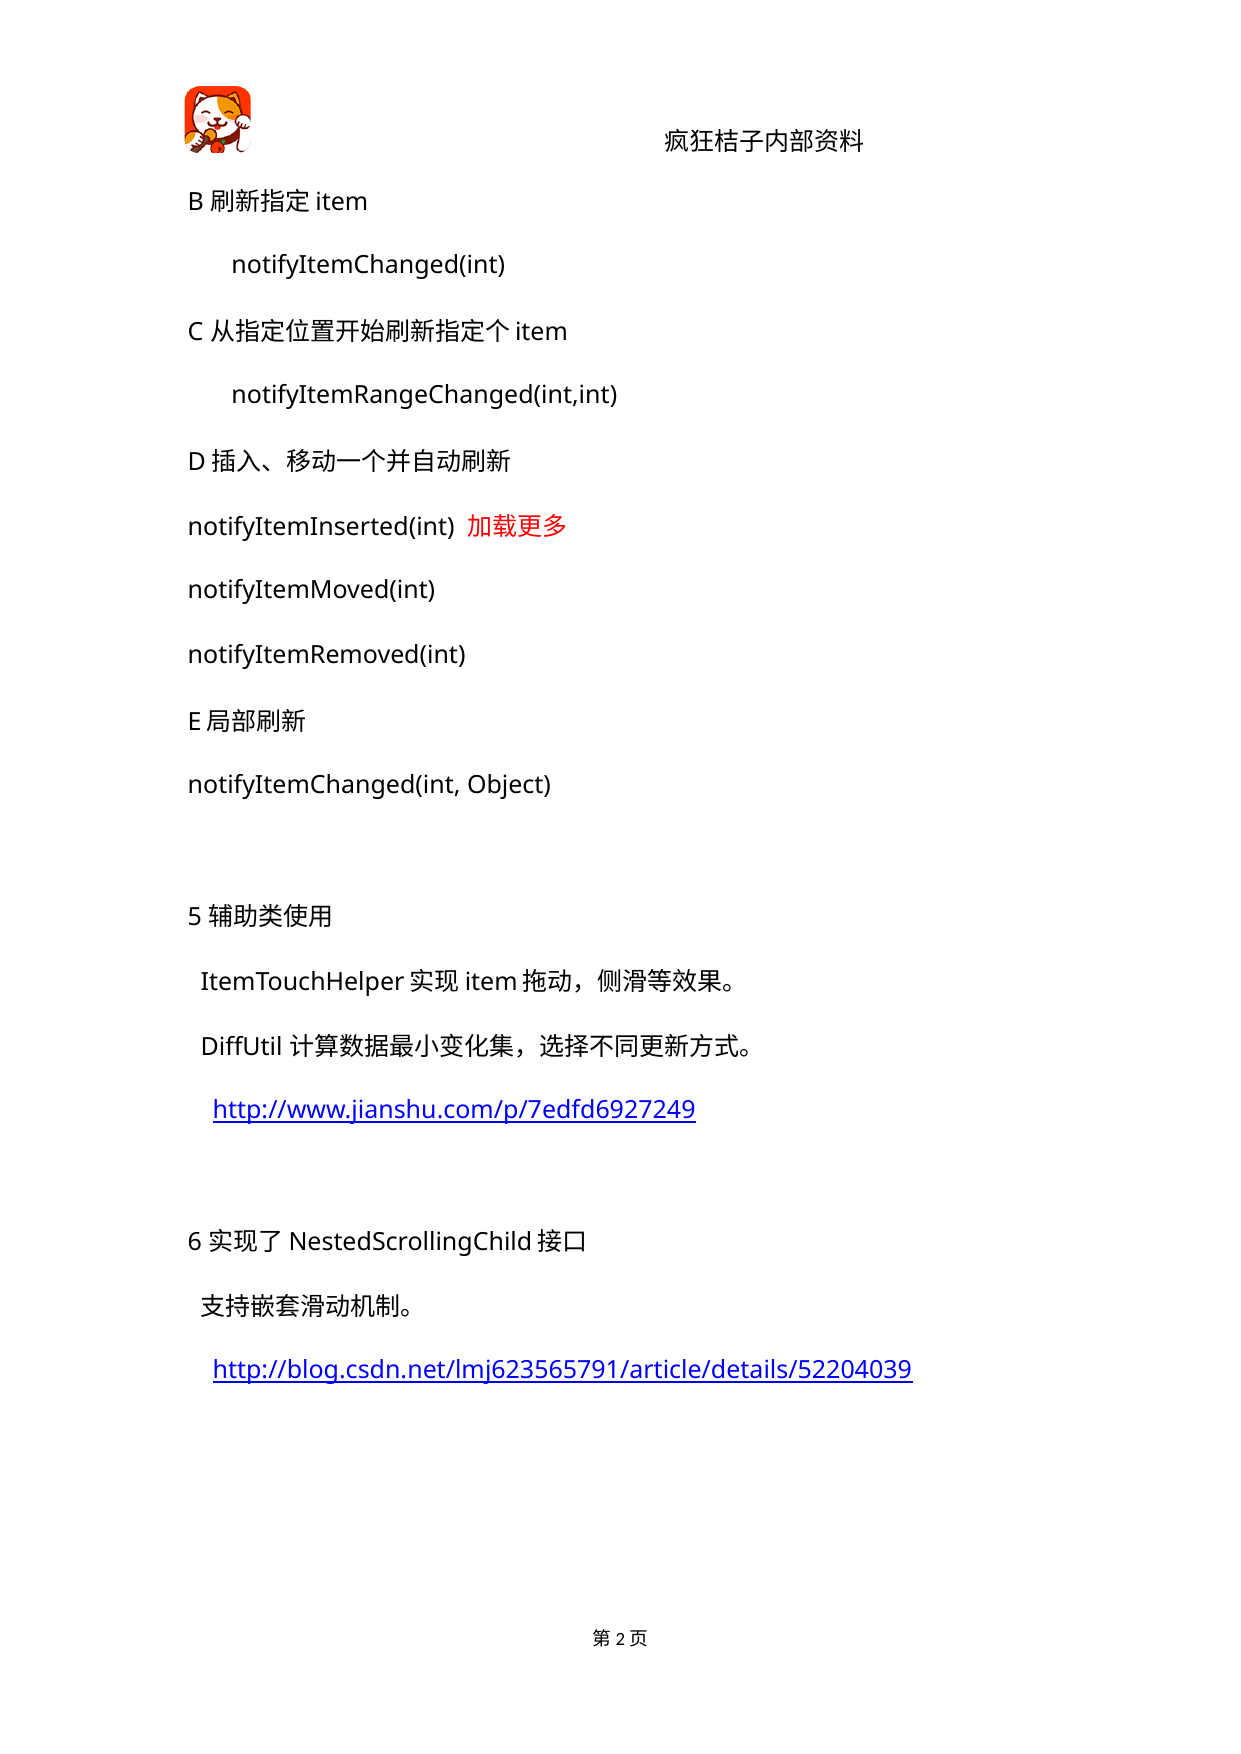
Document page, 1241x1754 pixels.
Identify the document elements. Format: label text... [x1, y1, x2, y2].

list notifyItemRangeChanged(int,int) [187, 362, 1053, 427]
list E局部刷新 [187, 687, 1053, 752]
list C 从指定位置开始刷新指定个item [187, 297, 1053, 362]
list B 刷新指定item [187, 167, 1053, 232]
list notifyItemInserted(int) 加载更多 [187, 492, 1053, 557]
list http://www.jianshu.com/p/7edfd6927249 [187, 1077, 1053, 1142]
picture [184, 86, 251, 153]
list notifyItemChanged(int) [187, 232, 1053, 297]
list http://blog.csdn.net/lmj623565791/article/details/52204039 [187, 1337, 1053, 1402]
list ItemTouchHelper实现item拖动，侧滑等效果。 [187, 947, 1053, 1012]
list 辅助类使用 [187, 882, 1053, 947]
list notifyItemRemoved(int) [187, 622, 1053, 687]
list notifyItemChanged(int, Object) [187, 752, 1053, 817]
list D插入、移动一个并自动刷新 [187, 427, 1053, 492]
list DiffUtil 计算数据最小变化集，选择不同更新方式。 [187, 1012, 1053, 1077]
list 实现了NestedScrollingChild接口 [187, 1207, 1053, 1272]
list notifyItemMoved(int) [187, 557, 1053, 622]
list 支持嵌套滑动机制。 [187, 1272, 1053, 1337]
